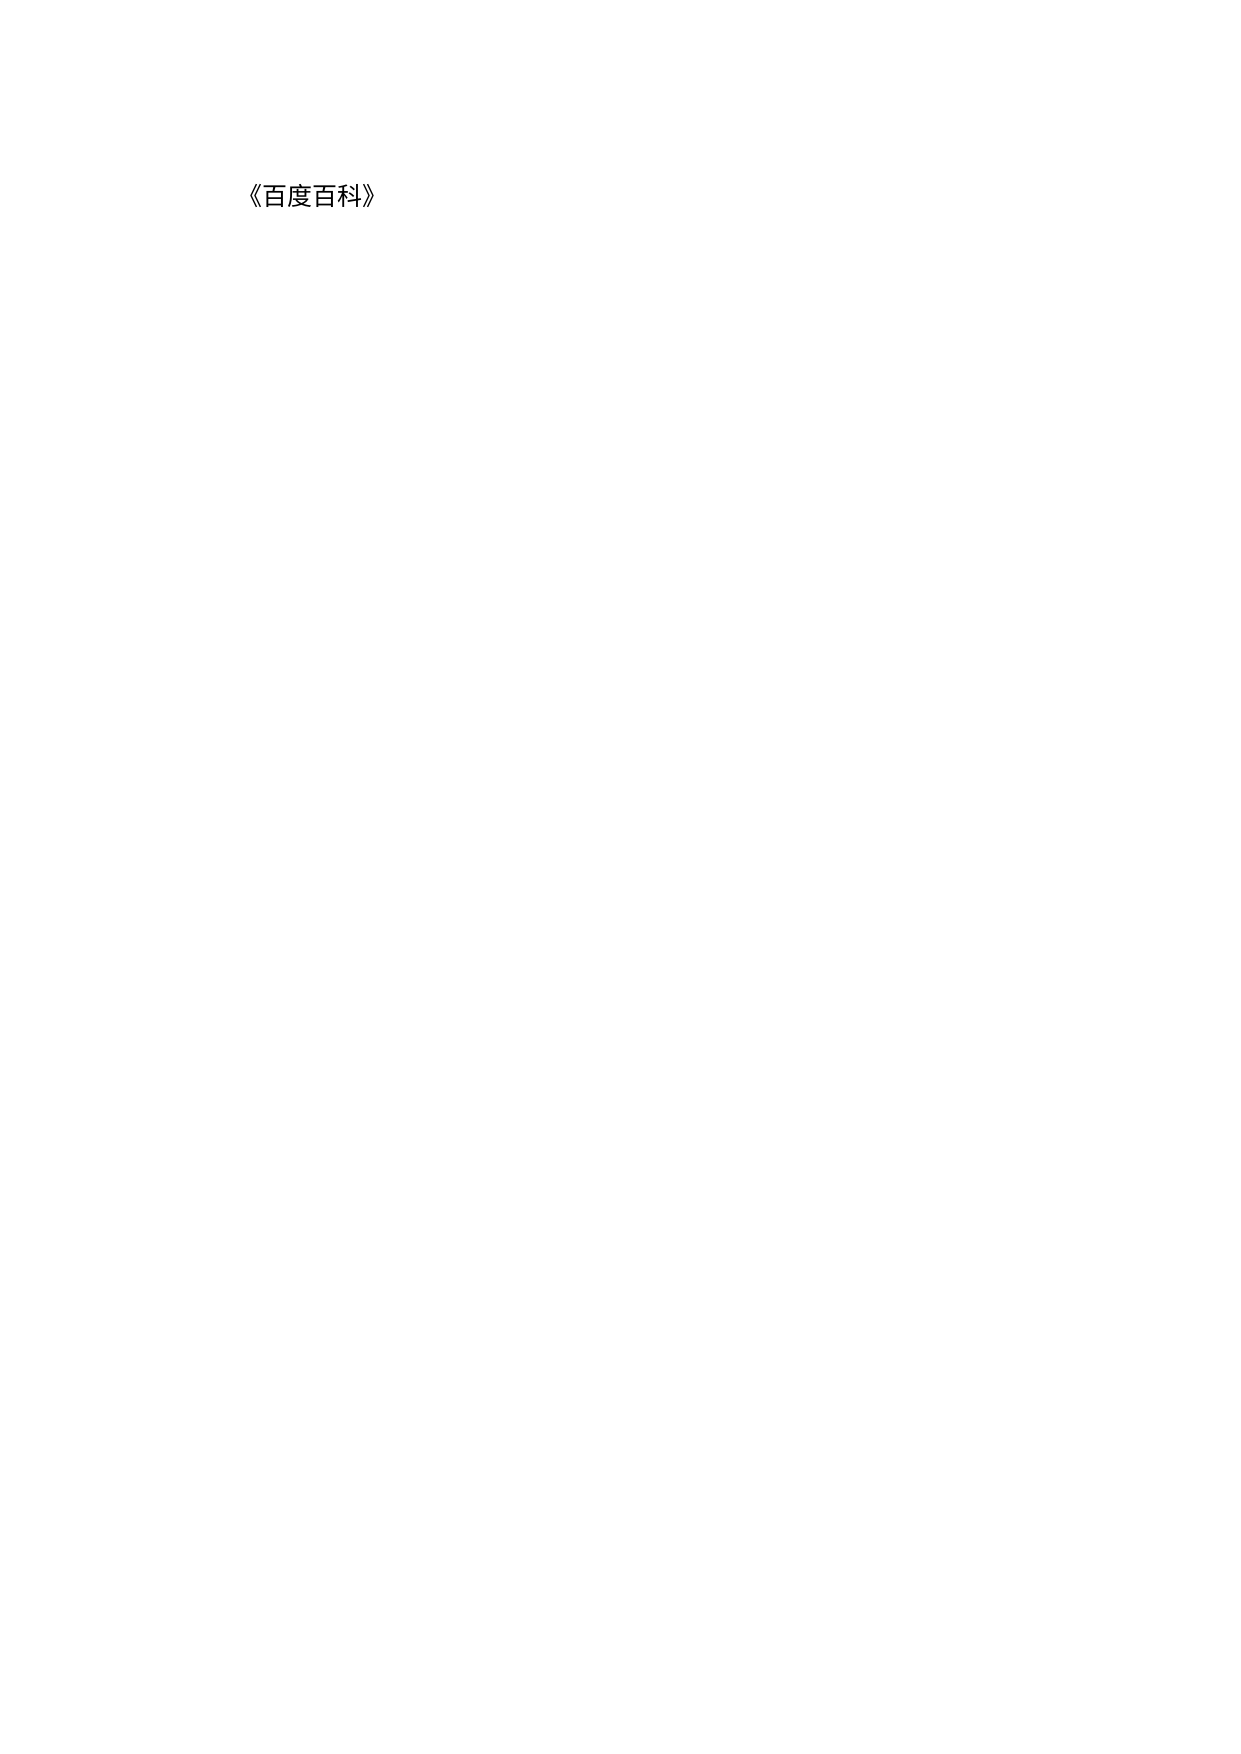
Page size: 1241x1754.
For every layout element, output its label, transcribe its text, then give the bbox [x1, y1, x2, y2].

text 《百度百科》 [187, 162, 1053, 227]
